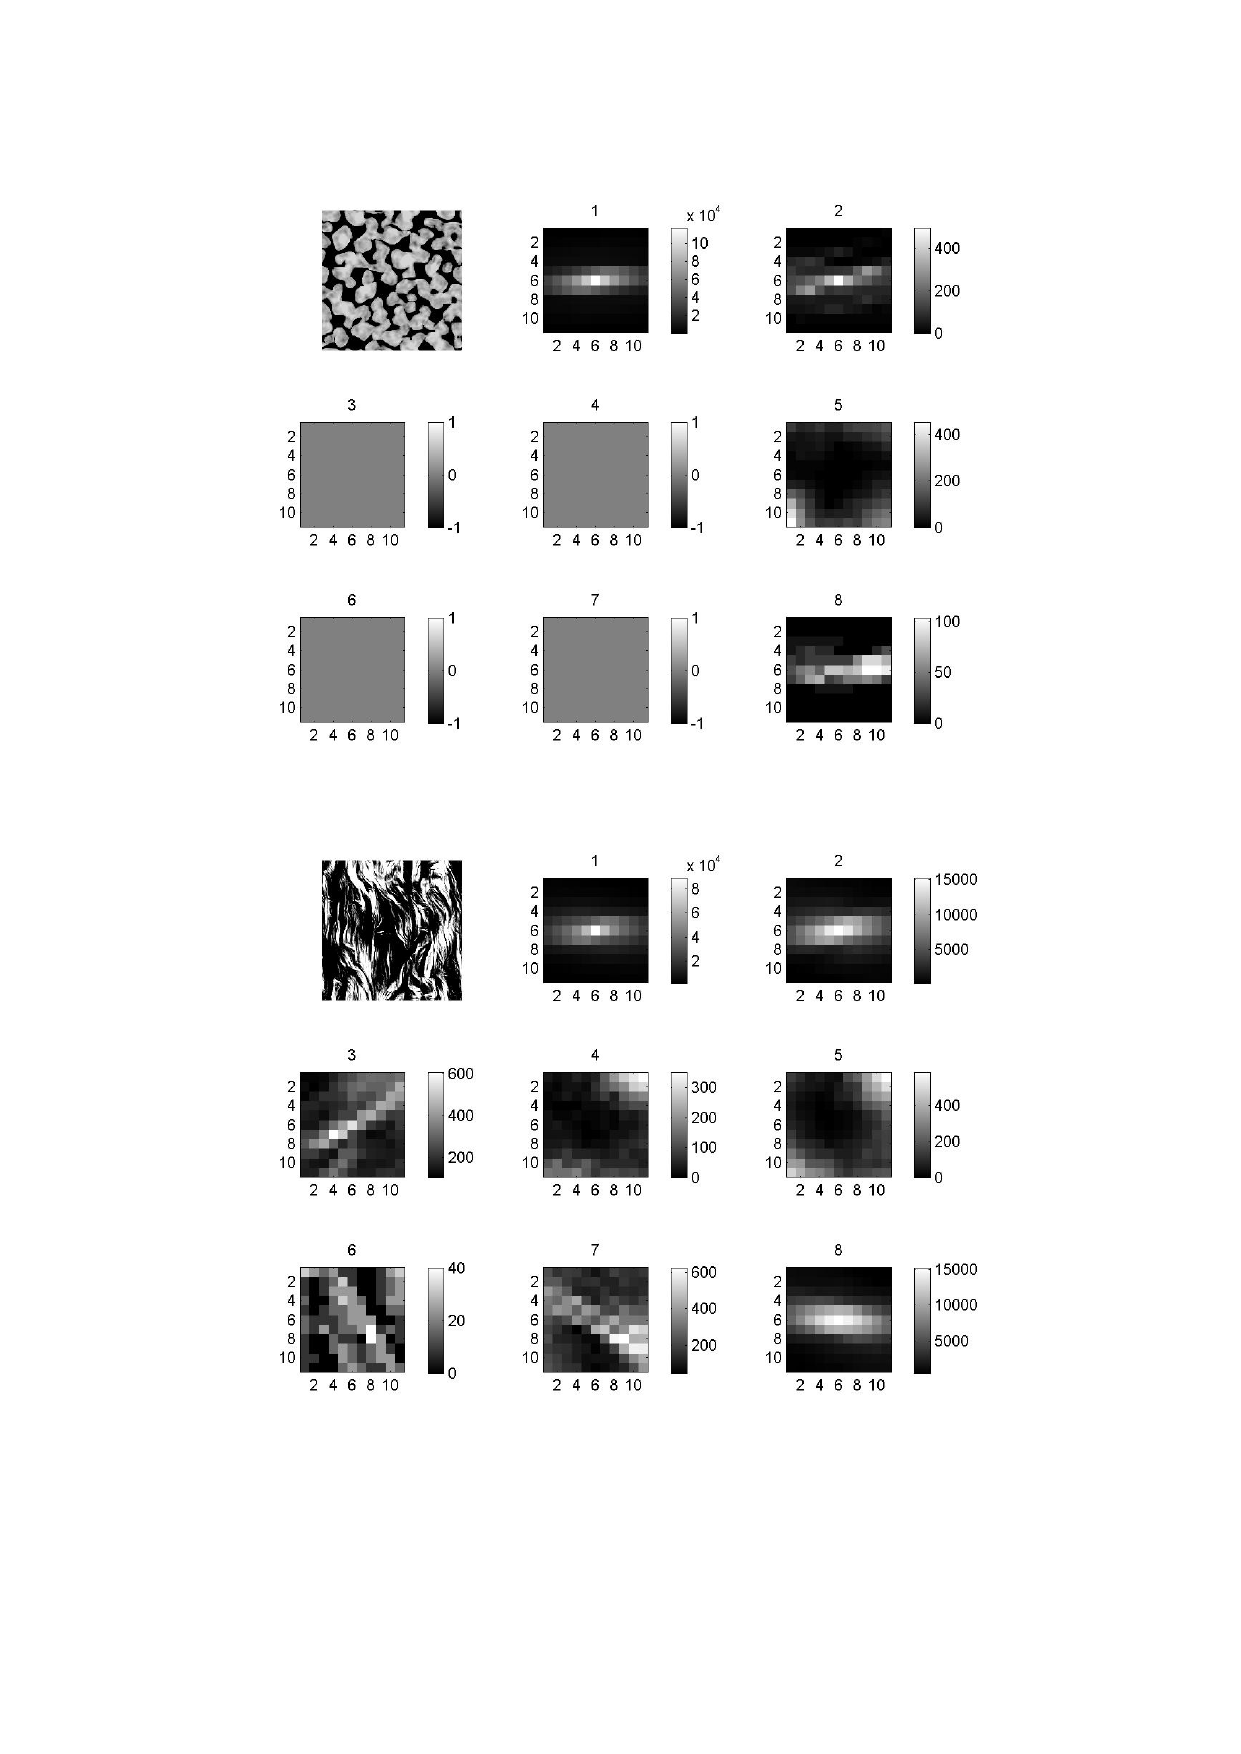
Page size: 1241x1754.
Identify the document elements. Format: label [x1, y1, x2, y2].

picture [187, 812, 1053, 1461]
picture [187, 162, 1053, 811]
